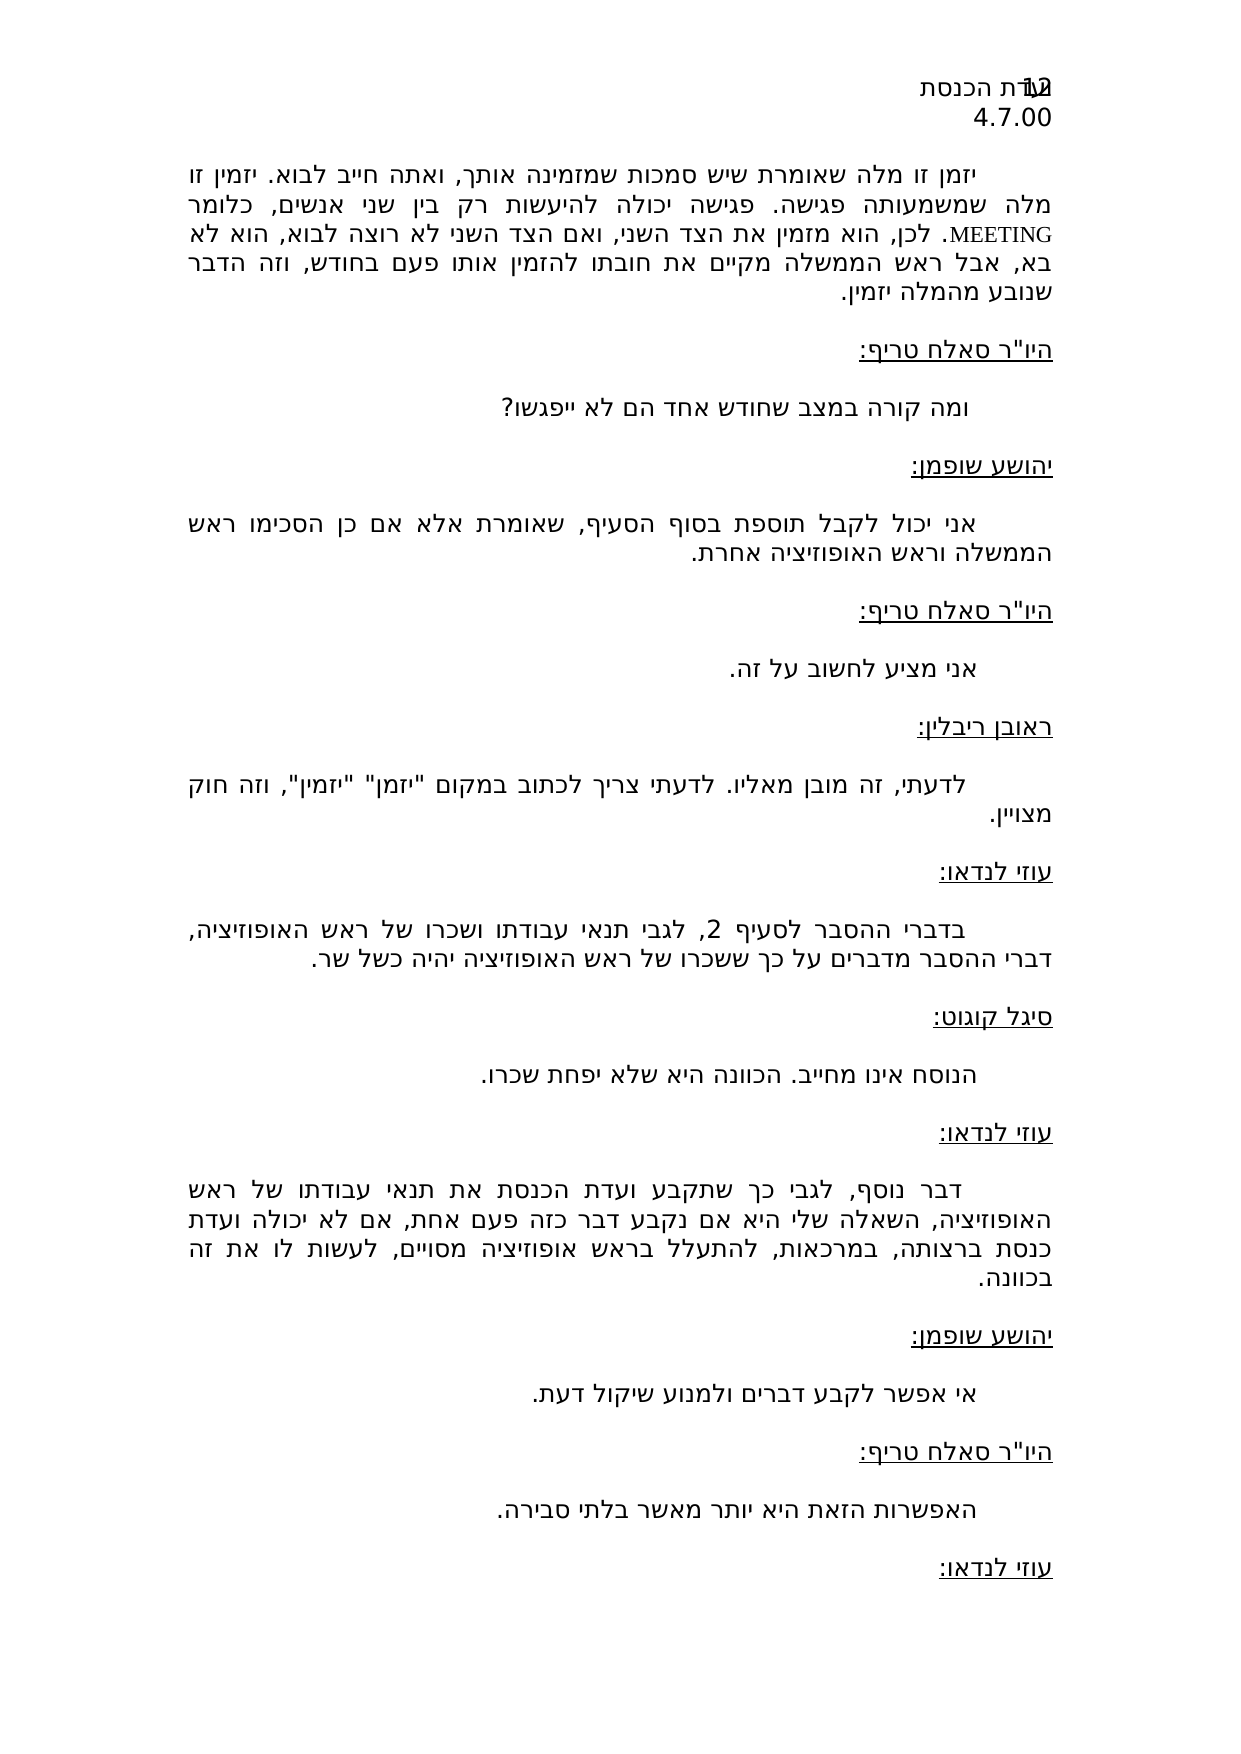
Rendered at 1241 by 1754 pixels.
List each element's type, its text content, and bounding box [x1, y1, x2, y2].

text בדברי ההסבר לסעיף 2, לגבי תנאי עבודתו ושכרו של ראש האופוזיציה, דברי ההסבר מדברים על כך ששכרו של ראש האופוזיציה יהיה כשל שר. [187, 915, 1053, 973]
text דבר נוסף, לגבי כך שתקבע ועדת הכנסת את תנאי עבודתו של ראש האופוזיציה, השאלה שלי היא אם נקבע דבר כזה פעם אחת, אם לא יכולה ועדת כנסת ברצותה, במרכאות, להתעלל בראש אופוזיציה מסויים, לעשות לו את זה בכוונה. [187, 1176, 1053, 1292]
text היו"ר סאלח טריף: [187, 1437, 1053, 1466]
text יזמן זו מלה שאומרת שיש סמכות שמזמינה אותך, ואתה חייב לבוא. יזמין זו מלה שמשמעותה פגישה. פגישה יכולה להיעשות רק בין שני אנשים, כלומר MEETING. לכן, הוא מזמין את הצד השני, ואם הצד השני לא רוצה לבוא, הוא לא בא, אבל ראש הממשלה מקיים את חובתו להזמין אותו פעם בחודש, וזה הדבר שנובע מהמלה יזמין. [187, 161, 1053, 306]
text סיגל קוגוט: [187, 1002, 1053, 1031]
text האפשרות הזאת היא יותר מאשר בלתי סבירה. [187, 1495, 1053, 1524]
text עוזי לנדאו: [187, 1553, 1053, 1582]
text יהושע שופמן: [187, 1321, 1053, 1350]
text ראובן ריבלין: [187, 712, 1053, 741]
text עוזי לנדאו: [187, 1118, 1053, 1147]
text אי אפשר לקבע דברים ולמנוע שיקול דעת. [187, 1379, 1053, 1408]
text אני יכול לקבל תוספת בסוף הסעיף, שאומרת אלא אם כן הסכימו ראש הממשלה וראש האופוזיציה אחרת. [187, 509, 1053, 567]
text היו"ר סאלח טריף: [187, 596, 1053, 625]
text היו"ר סאלח טריף: [187, 335, 1053, 364]
text הנוסח אינו מחייב. הכוונה היא שלא יפחת שכרו. [187, 1060, 1053, 1089]
text יהושע שופמן: [187, 451, 1053, 480]
text ומה קורה במצב שחודש אחד הם לא ייפגשו? [187, 393, 1053, 422]
text לדעתי, זה מובן מאליו. לדעתי צריך לכתוב במקום "יזמן" "יזמין", וזה חוק מצויין. [187, 770, 1053, 828]
text עוזי לנדאו: [187, 857, 1053, 886]
text אני מציע לחשוב על זה. [187, 654, 1053, 683]
